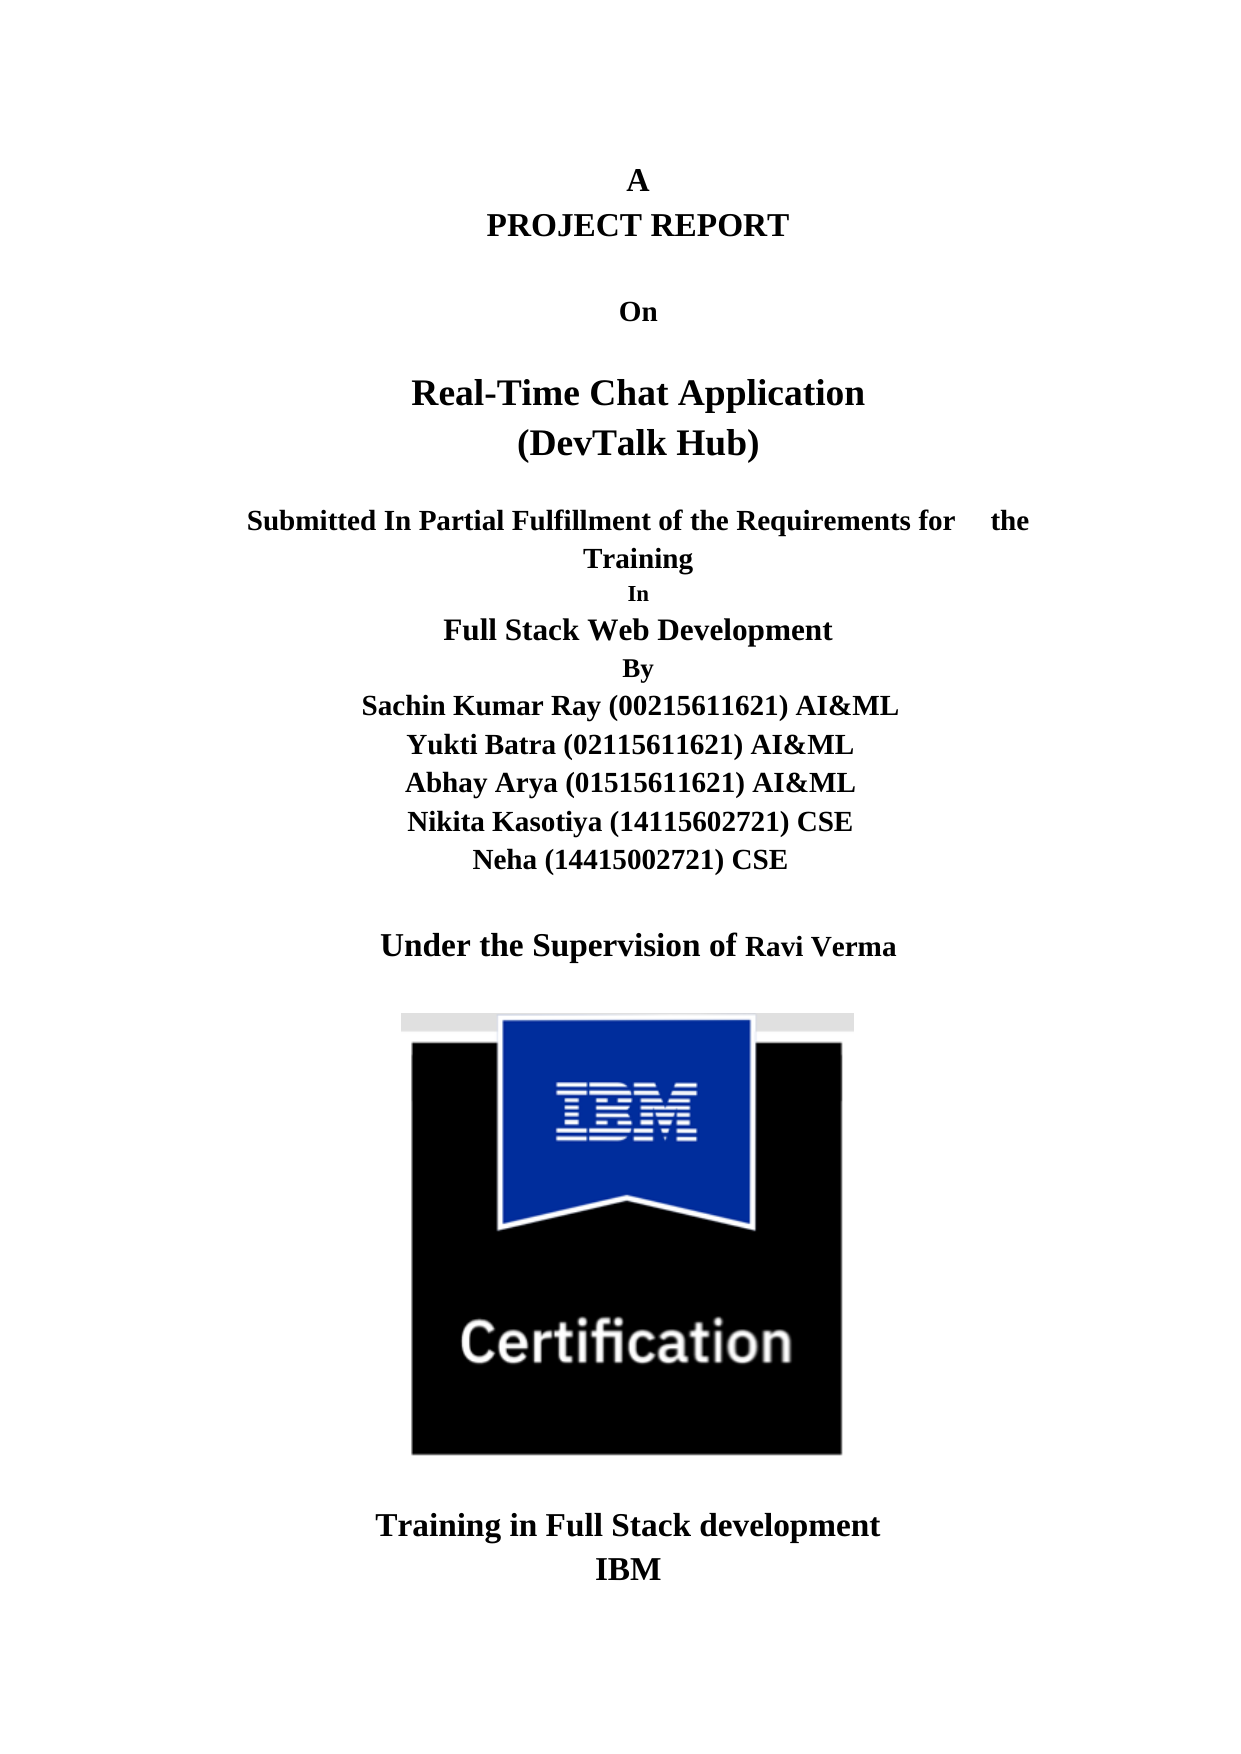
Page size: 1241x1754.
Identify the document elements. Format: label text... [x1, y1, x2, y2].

text Nikita Kasotiya (14115602721) CSE [273, 804, 987, 837]
text PROJECT REPORT [236, 205, 1039, 243]
subtitle A [110, 161, 1165, 199]
text Yukti Batra (02115611621) AI&ML [273, 727, 987, 760]
text Training in Full Stack development [98, 1505, 1158, 1543]
text Under the Supervision of Ravi Verma [236, 925, 1040, 964]
text IBM [98, 1549, 1158, 1588]
text Sachin Kumar Ray (00215611621) AI&ML [273, 688, 987, 722]
text Neha (14415002721) CSE [273, 842, 987, 876]
text By [236, 653, 1039, 684]
text Real-Time Chat Application [236, 370, 1040, 413]
text On [236, 294, 1040, 327]
text In [236, 580, 1039, 607]
text (DevTalk Hub) [236, 420, 1040, 463]
text Full Stack Web Development [236, 611, 1039, 647]
text Submitted In Partial Fulfillment of the Requirements for the Training [236, 503, 1039, 575]
picture [401, 1013, 854, 1467]
text Abhay Arya (01515611621) AI&ML [273, 765, 987, 799]
